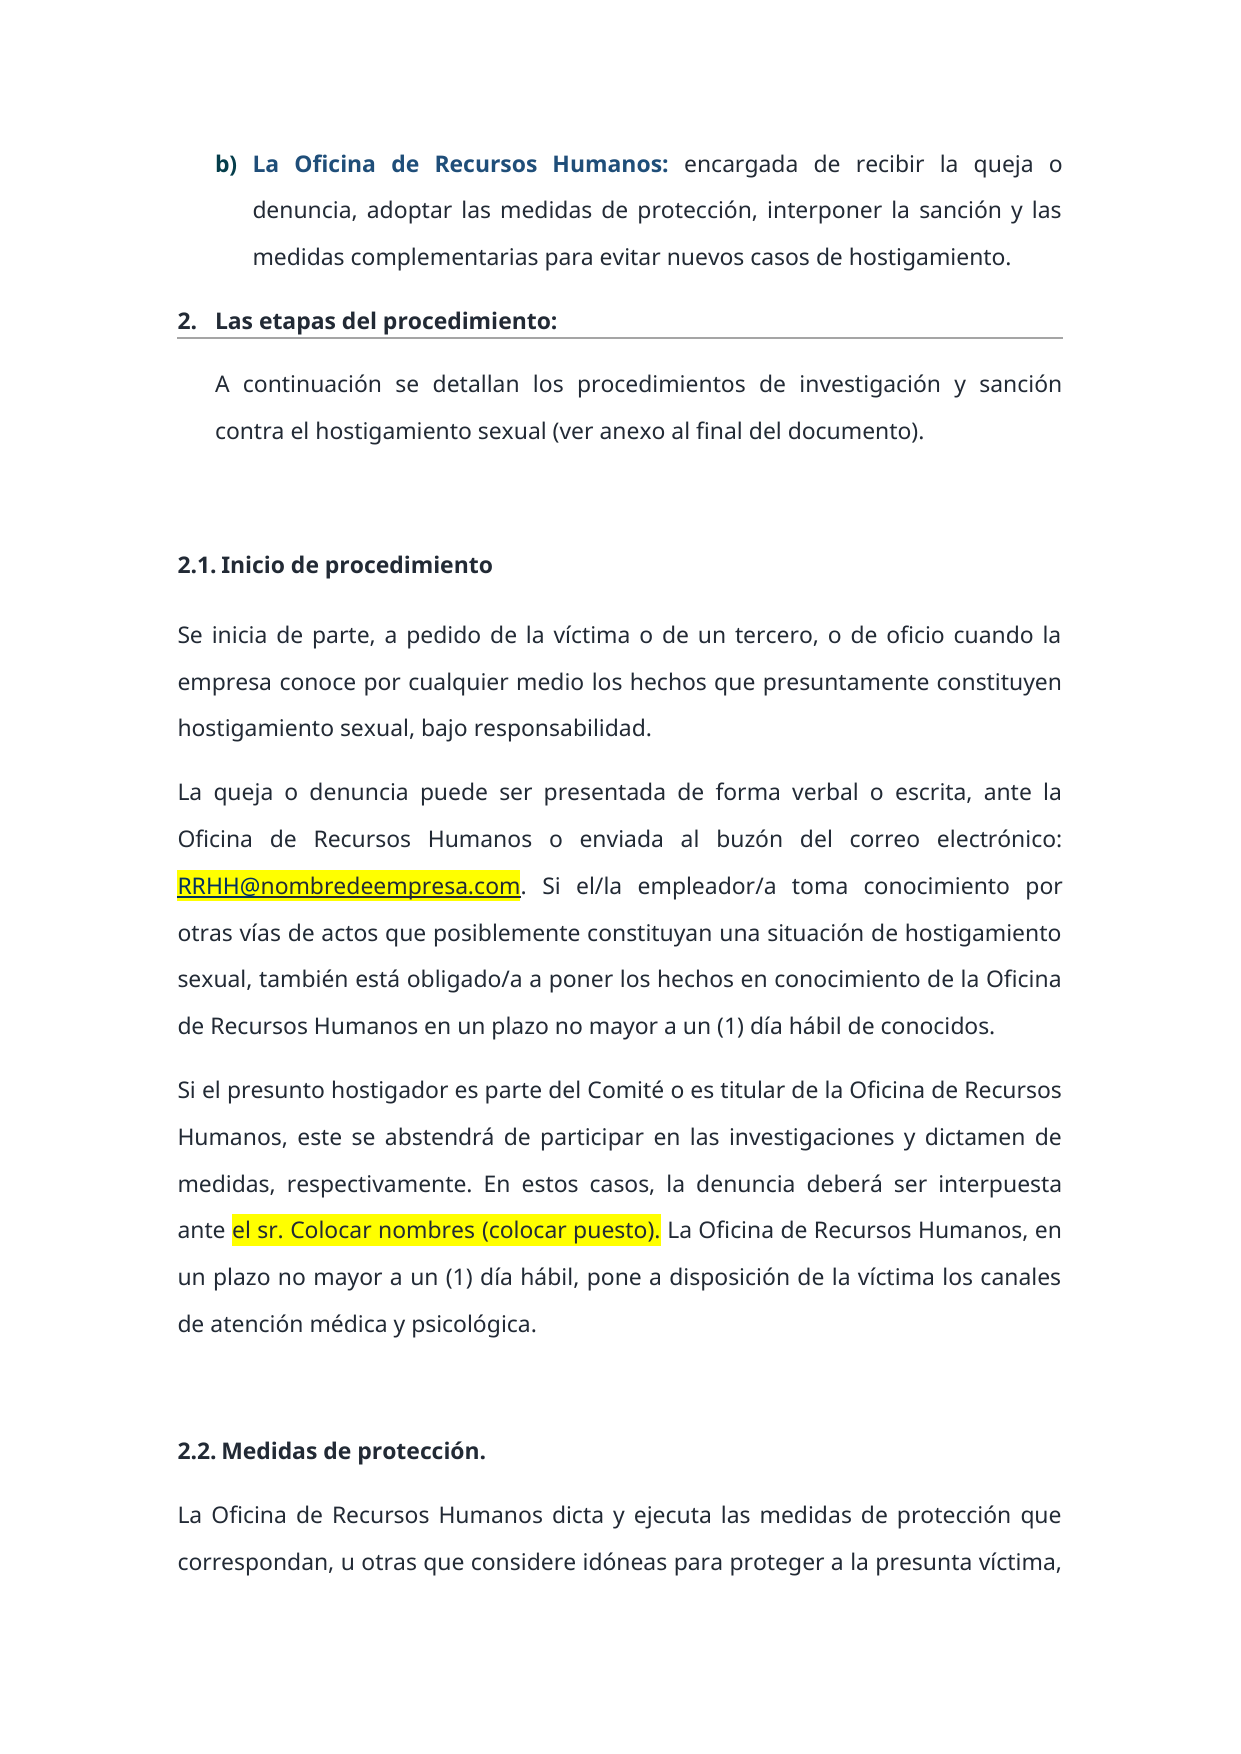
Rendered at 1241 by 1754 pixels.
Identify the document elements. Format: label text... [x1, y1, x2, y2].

list Las etapas del procedimiento: [177, 305, 1063, 336]
text Se inicia de parte, a pedido de la víctima o de un tercero, o de oficio cuando la empresa conoce por cualquier medio los hechos que presuntamente constituyen hostigamiento sexual, bajo responsabilidad. [177, 618, 1063, 743]
text A continuación se detallan los procedimientos de investigación y sanción contra el hostigamiento sexual (ver anexo al final del documento). [215, 368, 1063, 447]
list Inicio de procedimiento [177, 542, 1063, 582]
text La queja o denuncia puede ser presentada de forma verbal o escrita, ante la Oficina de Recursos Humanos o enviada al buzón del correo electrónico: RRHH@nombredeempresa.com. Si el/la empleador/a toma conocimiento por otras vías de actos que posiblemente constituyan una situación de hostigamiento sexual, también está obligado/a a poner los hechos en conocimiento de la Oficina de Recursos Humanos en un plazo no mayor a un (1) día hábil de conocidos. [177, 776, 1063, 1041]
text Si el presunto hostigador es parte del Comité o es titular de la Oficina de Recursos Humanos, este se abstendrá de participar en las investigaciones y dictamen de medidas, respectivamente. En estos casos, la denuncia deberá ser interpuesta ante el sr. Colocar nombres (colocar puesto). La Oficina de Recursos Humanos, en un plazo no mayor a un (1) día hábil, pone a disposición de la víctima los canales de atención médica y psicológica. [177, 1074, 1063, 1339]
list Medidas de protección. [177, 1435, 1063, 1466]
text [177, 1499, 1063, 1577]
list La Oficina de Recursos Humanos: encargada de recibir la queja o denuncia, adoptar las medidas de protección, interponer la sanción y las medidas complementarias para evitar nuevos casos de hostigamiento. [215, 148, 1063, 273]
